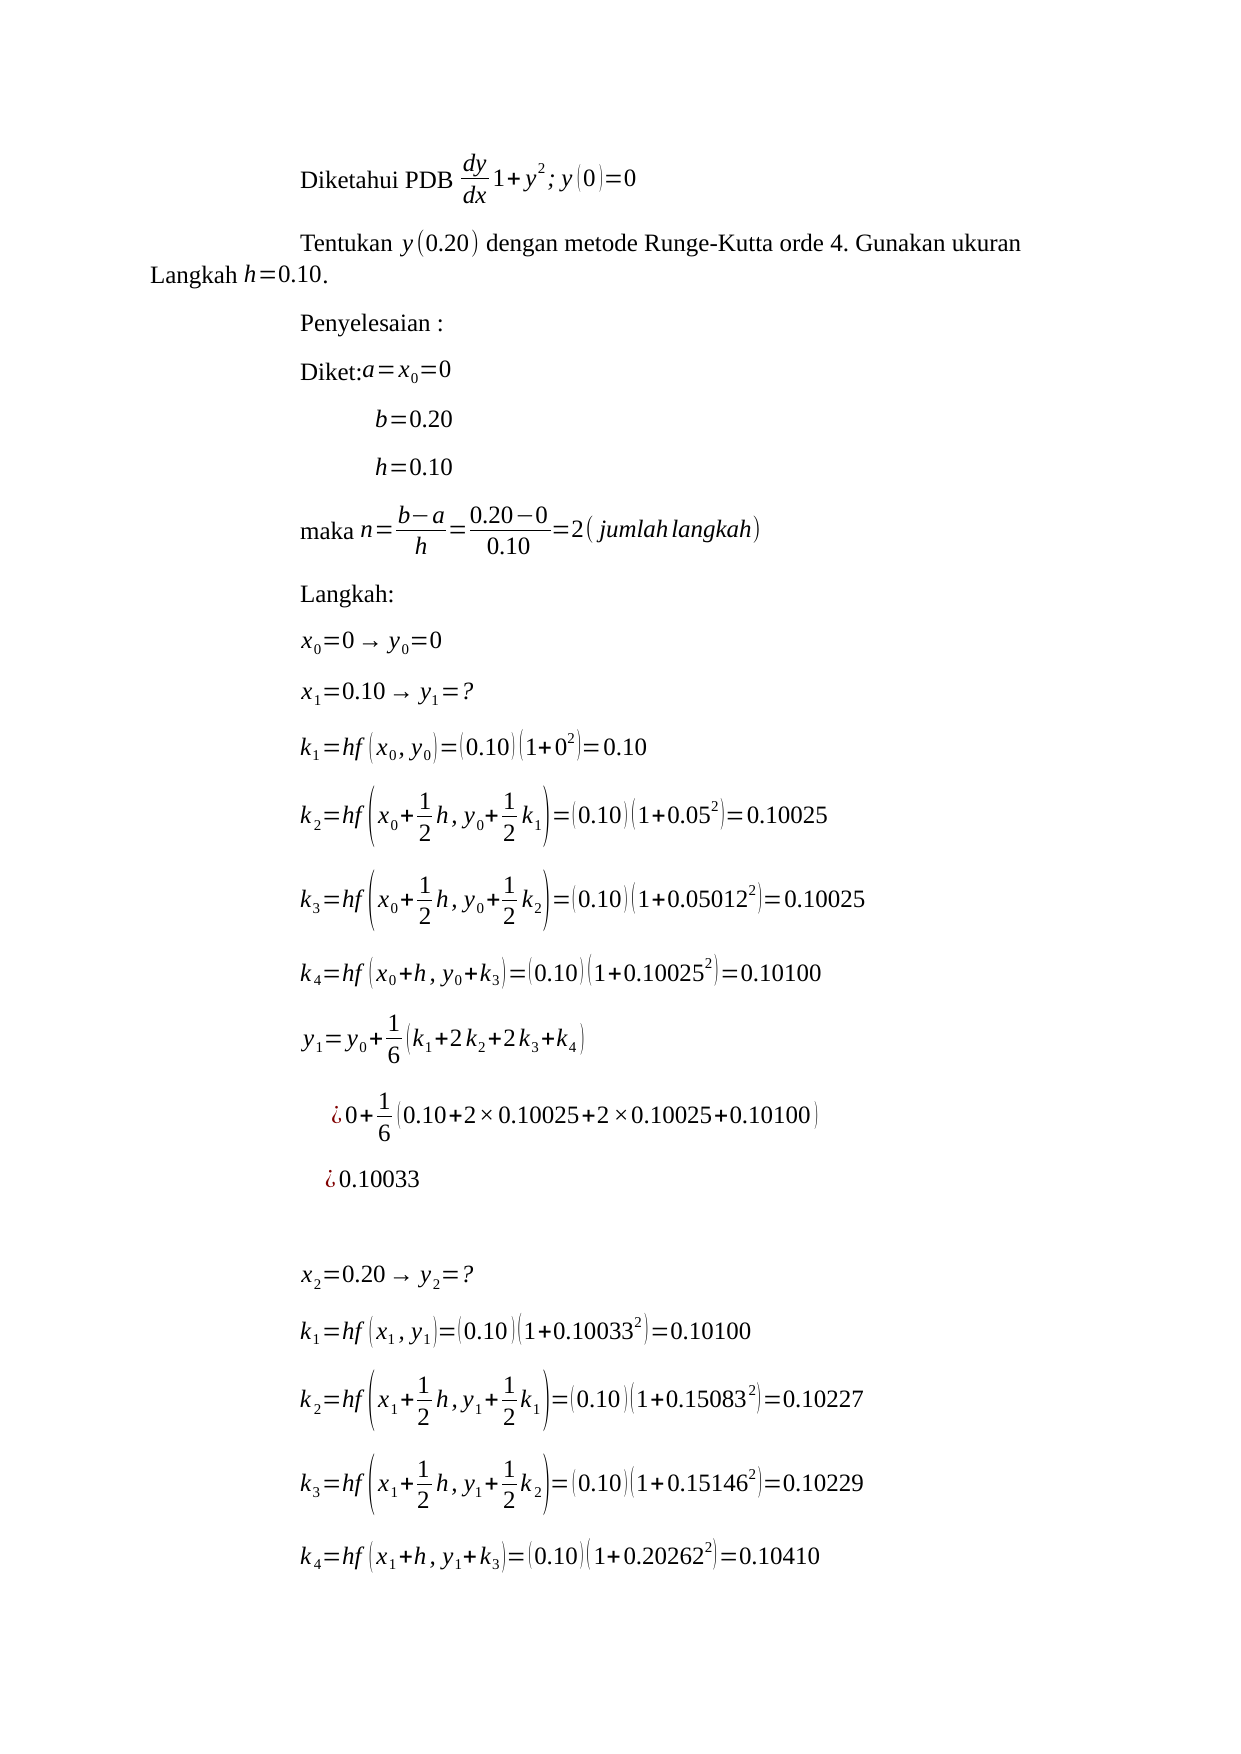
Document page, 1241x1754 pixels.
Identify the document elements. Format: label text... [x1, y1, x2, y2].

text Diket: [150, 356, 1090, 387]
text Diketahui PDB [150, 150, 1090, 209]
text maka [150, 501, 1090, 560]
text Penyelesaian : [150, 308, 1090, 337]
text Langkah: [150, 579, 1090, 608]
text Tentukan dengan metode Runge-Kutta orde 4. Gunakan ukuran Langkah . [150, 228, 1090, 289]
